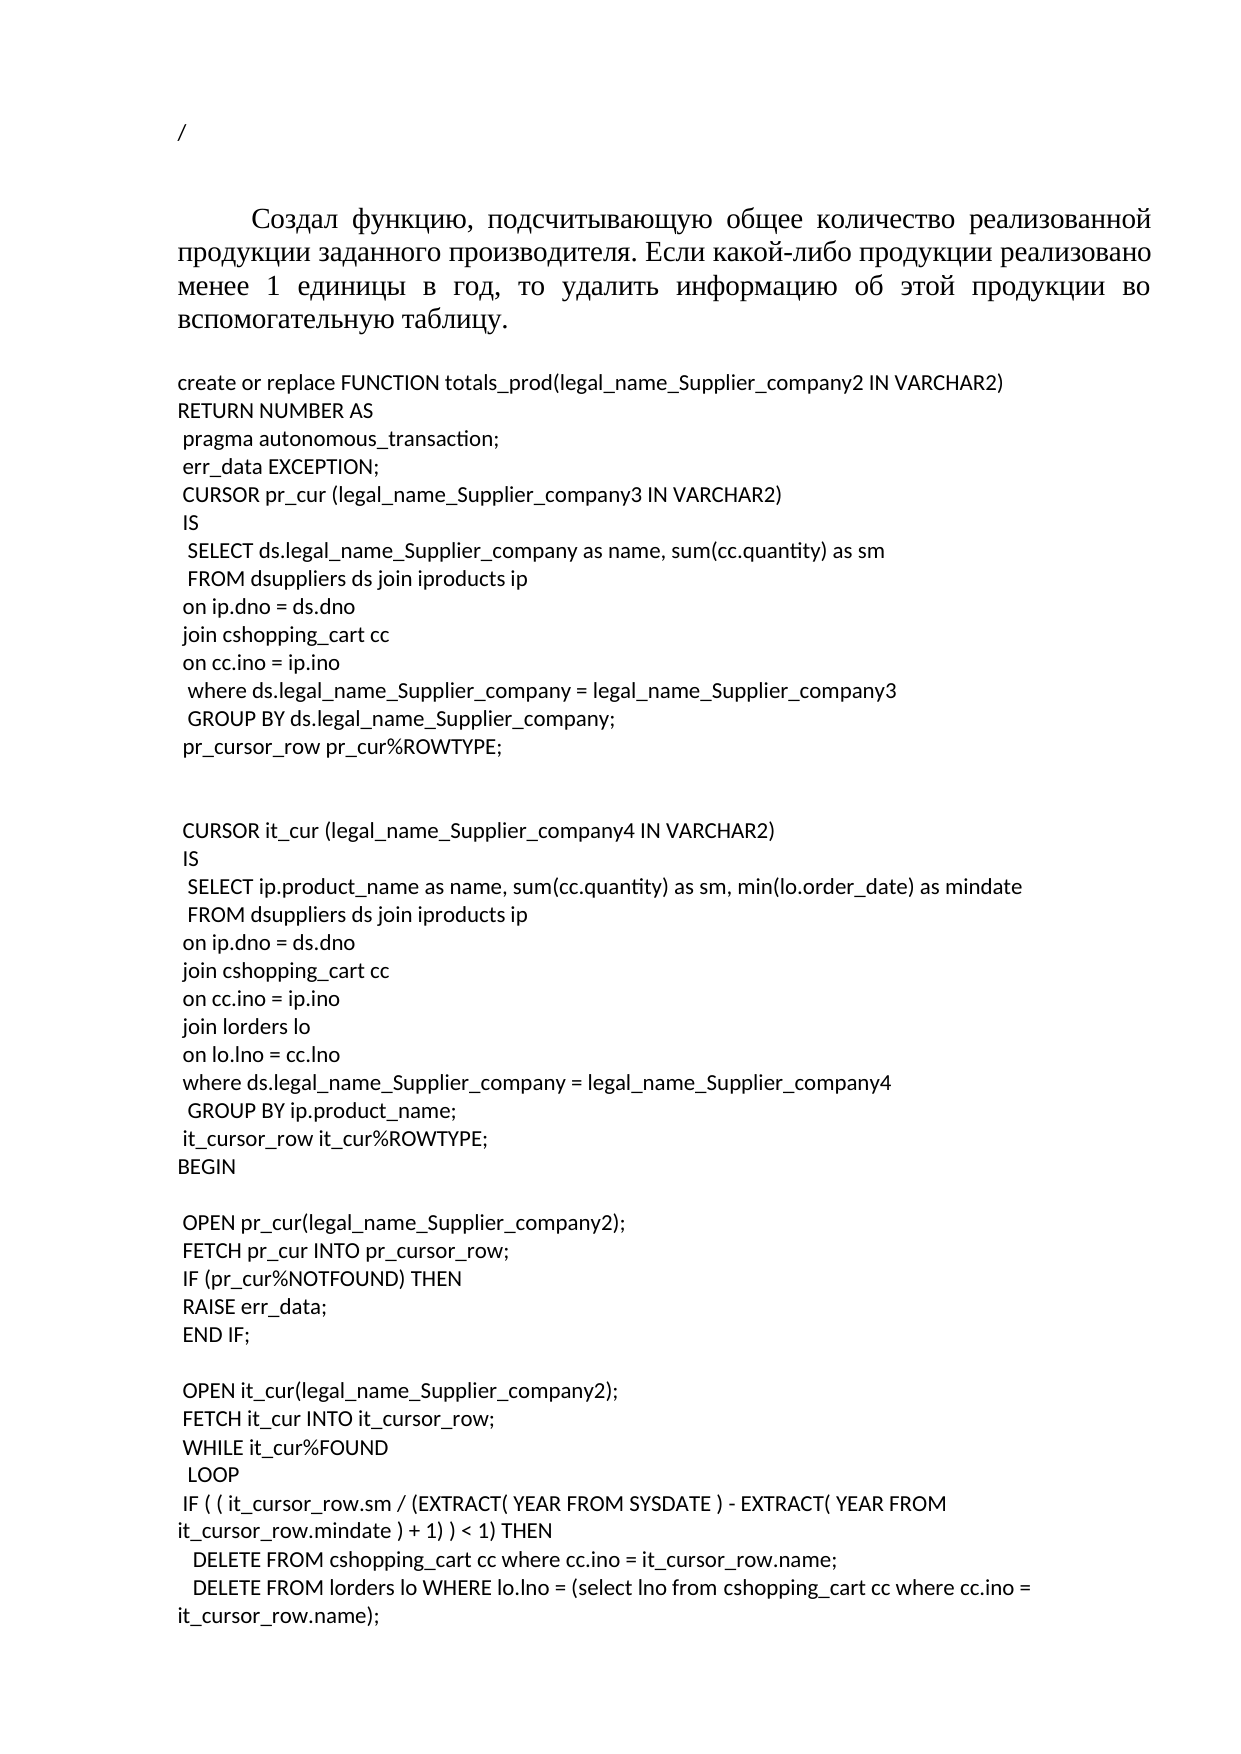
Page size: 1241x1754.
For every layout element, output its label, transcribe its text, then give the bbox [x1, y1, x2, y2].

text DELETE FROM сshopping_cart cc where cc.ino = it_cursor_row.name; [177, 1545, 1152, 1573]
text FROM dsuppliers ds join iproducts ip [177, 564, 1152, 592]
text on ip.dno = ds.dno [177, 592, 1152, 620]
text join сshopping_cart cc [177, 956, 1152, 984]
text pragma autonomous_transaction; [177, 424, 1152, 452]
text err_data EXCEPTION; [177, 452, 1152, 480]
text BEGIN [177, 1152, 1152, 1180]
text SELECT ds.legal_name_Supplier_company as name, sum(cc.quantity) as sm [177, 536, 1152, 564]
text it_cursor_row it_cur%ROWTYPE; [177, 1124, 1152, 1152]
text IF (pr_cur%NOTFOUND) THEN [177, 1264, 1152, 1292]
text IS [177, 844, 1152, 872]
text join lorders lo [177, 1012, 1152, 1040]
text GROUP BY ip.product_name; [177, 1096, 1152, 1124]
text FETCH pr_cur INTO pr_cursor_row; [177, 1236, 1152, 1264]
text create or replace FUNCTION totals_prod(legal_name_Supplier_company2 IN VARCHAR2) [177, 368, 1152, 396]
text / [177, 118, 1152, 146]
text END IF; [177, 1321, 1152, 1348]
text where ds.legal_name_Supplier_company = legal_name_Supplier_company4 [177, 1068, 1152, 1096]
text LOOP [177, 1461, 1152, 1489]
text CURSOR pr_cur (legal_name_Supplier_company3 IN VARCHAR2) [177, 480, 1152, 508]
text OPEN pr_cur(legal_name_Supplier_company2); [177, 1208, 1152, 1236]
text WHILE it_cur%FOUND [177, 1433, 1152, 1461]
text FROM dsuppliers ds join iproducts ip [177, 900, 1152, 928]
text on ip.dno = ds.dno [177, 928, 1152, 956]
text OPEN it_cur(legal_name_Supplier_company2); [177, 1377, 1152, 1404]
text join сshopping_cart cc [177, 620, 1152, 648]
text RETURN NUMBER AS [177, 396, 1152, 424]
text on cc.ino = ip.ino [177, 984, 1152, 1012]
text IS [177, 508, 1152, 536]
text pr_cursor_row pr_cur%ROWTYPE; [177, 732, 1152, 760]
text IF ( ( it_cursor_row.sm / (EXTRACT( YEAR FROM SYSDATE ) - EXTRACT( YEAR FROM it_cursor_row.mindate ) + 1) ) < 1) THEN [177, 1489, 1152, 1545]
text Создал функцию, подсчитывающую общее количество реализованной продукции заданного производителя. Если какой-либо продукции реализовано менее 1 единицы в год, то удалить информацию об этой продукции во вспомогательную таблицу. [177, 202, 1152, 335]
text where ds.legal_name_Supplier_company = legal_name_Supplier_company3 [177, 676, 1152, 704]
text DELETE FROM lorders lo WHERE lo.lno = (select lno from сshopping_cart cc where cc.ino = it_cursor_row.name); [177, 1573, 1152, 1629]
text FETCH it_cur INTO it_cursor_row; [177, 1404, 1152, 1433]
text on lo.lno = cc.lno [177, 1040, 1152, 1068]
text GROUP BY ds.legal_name_Supplier_company; [177, 704, 1152, 732]
text CURSOR it_cur (legal_name_Supplier_company4 IN VARCHAR2) [177, 816, 1152, 844]
text on cc.ino = ip.ino [177, 648, 1152, 676]
text SELECT ip.product_name as name, sum(cc.quantity) as sm, min(lo.order_date) as mindate [177, 872, 1152, 900]
text RAISE err_data; [177, 1292, 1152, 1321]
